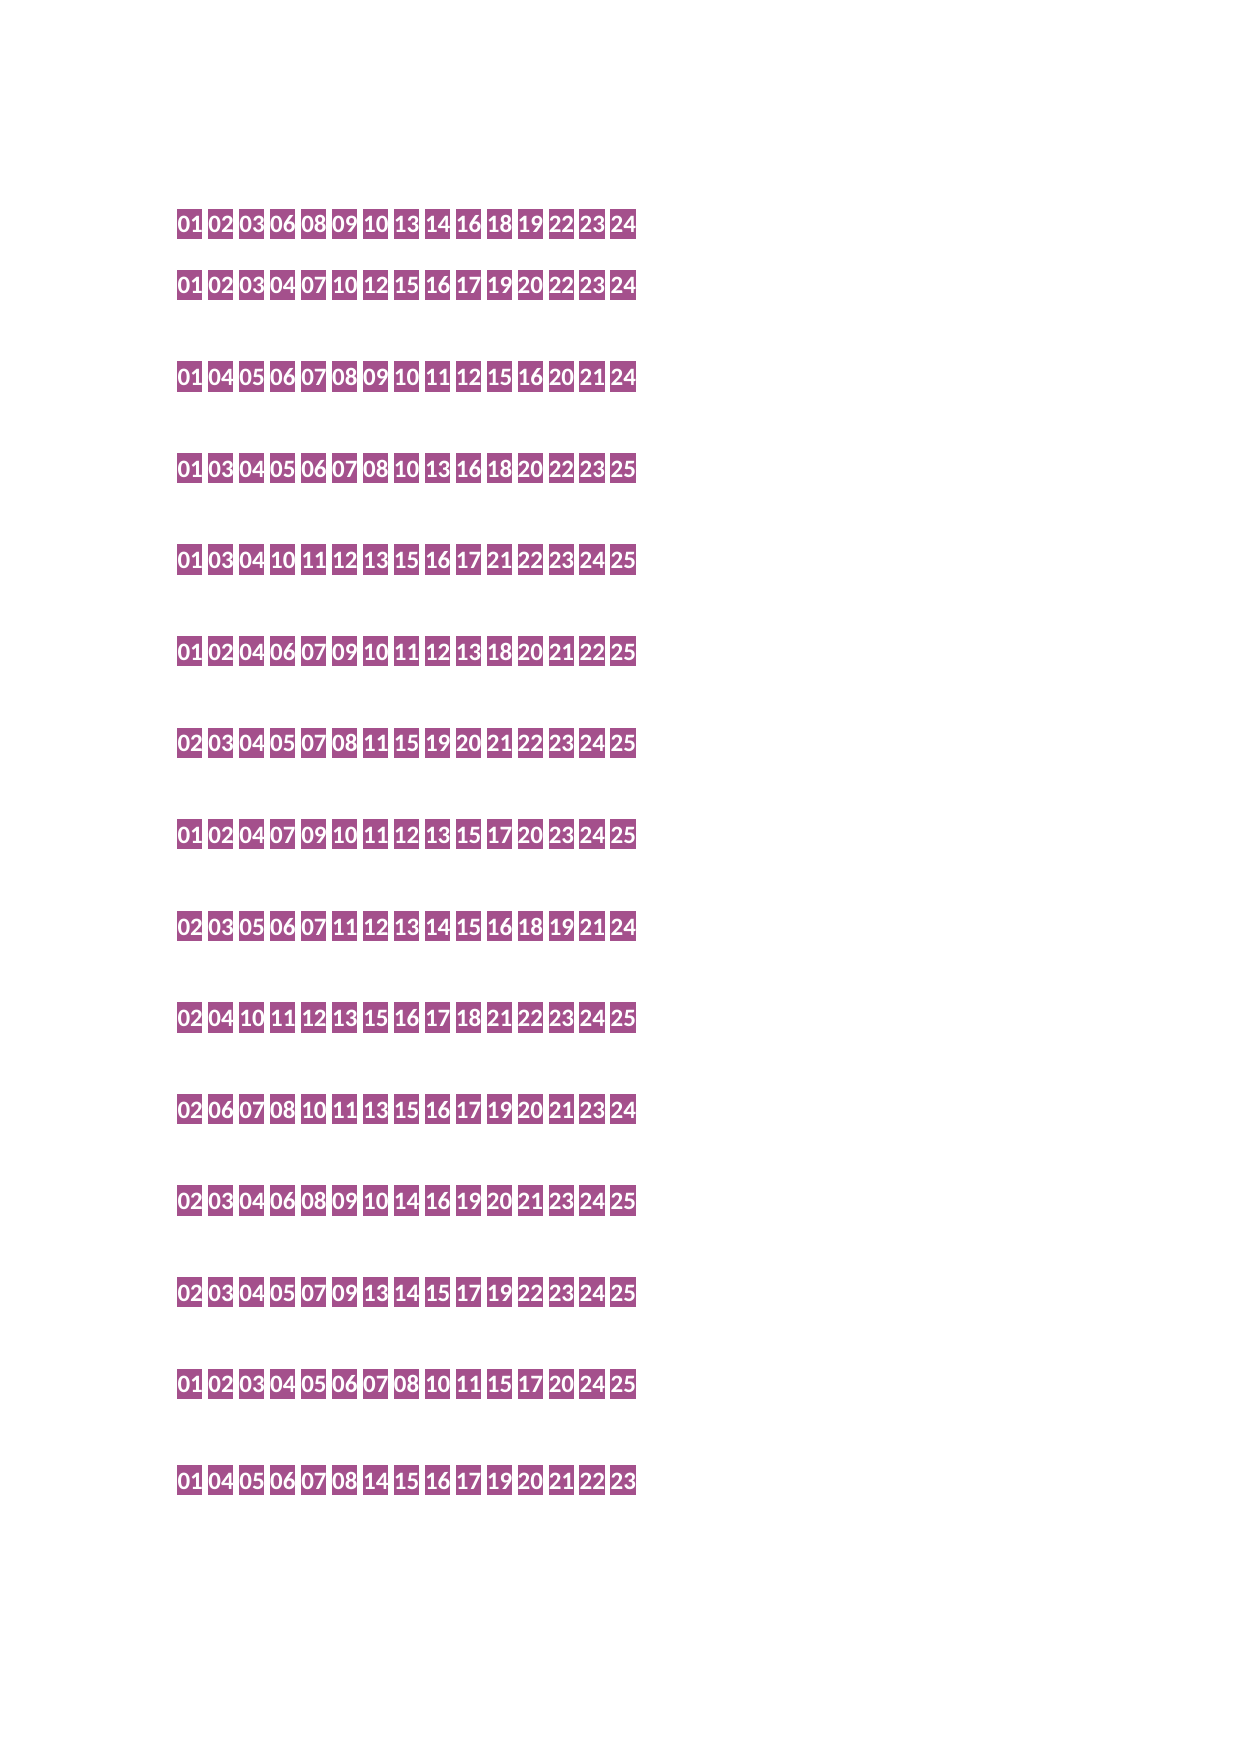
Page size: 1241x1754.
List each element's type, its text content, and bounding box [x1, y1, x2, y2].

text 01 02 04 07 09 10 11 12 13 15 17 20 23 24 25 [177, 758, 1063, 849]
text 01 02 03 04 05 06 07 08 10 11 15 17 20 24 25 [177, 1307, 1063, 1399]
text 01 04 05 06 07 08 09 10 11 12 15 16 20 21 24 [177, 300, 1063, 392]
text 02 03 04 06 08 09 10 14 16 19 20 21 23 24 25 [177, 1124, 1063, 1216]
text 02 03 04 05 07 08 11 15 19 20 21 22 23 24 25 [177, 666, 1063, 758]
text 01 03 04 05 06 07 08 10 13 16 18 20 22 23 25 [177, 392, 1063, 483]
text 01 04 05 06 07 08 14 15 16 17 19 20 21 22 23 [177, 1399, 1063, 1495]
text 02 04 10 11 12 13 15 16 17 18 21 22 23 24 25 [177, 941, 1063, 1033]
text 01 02 03 04 07 10 12 15 16 17 19 20 22 23 24 [177, 239, 1063, 300]
text 01 02 04 06 07 09 10 11 12 13 18 20 21 22 25 [177, 575, 1063, 666]
text 02 06 07 08 10 11 13 15 16 17 19 20 21 23 24 [177, 1033, 1063, 1124]
text 01 03 04 10 11 12 13 15 16 17 21 22 23 24 25 [177, 483, 1063, 575]
text 01 02 03 06 08 09 10 13 14 16 18 19 22 23 24 [177, 148, 1063, 239]
text 02 03 04 05 07 09 13 14 15 17 19 22 23 24 25 [177, 1216, 1063, 1307]
text 02 03 05 06 07 11 12 13 14 15 16 18 19 21 24 [177, 849, 1063, 941]
